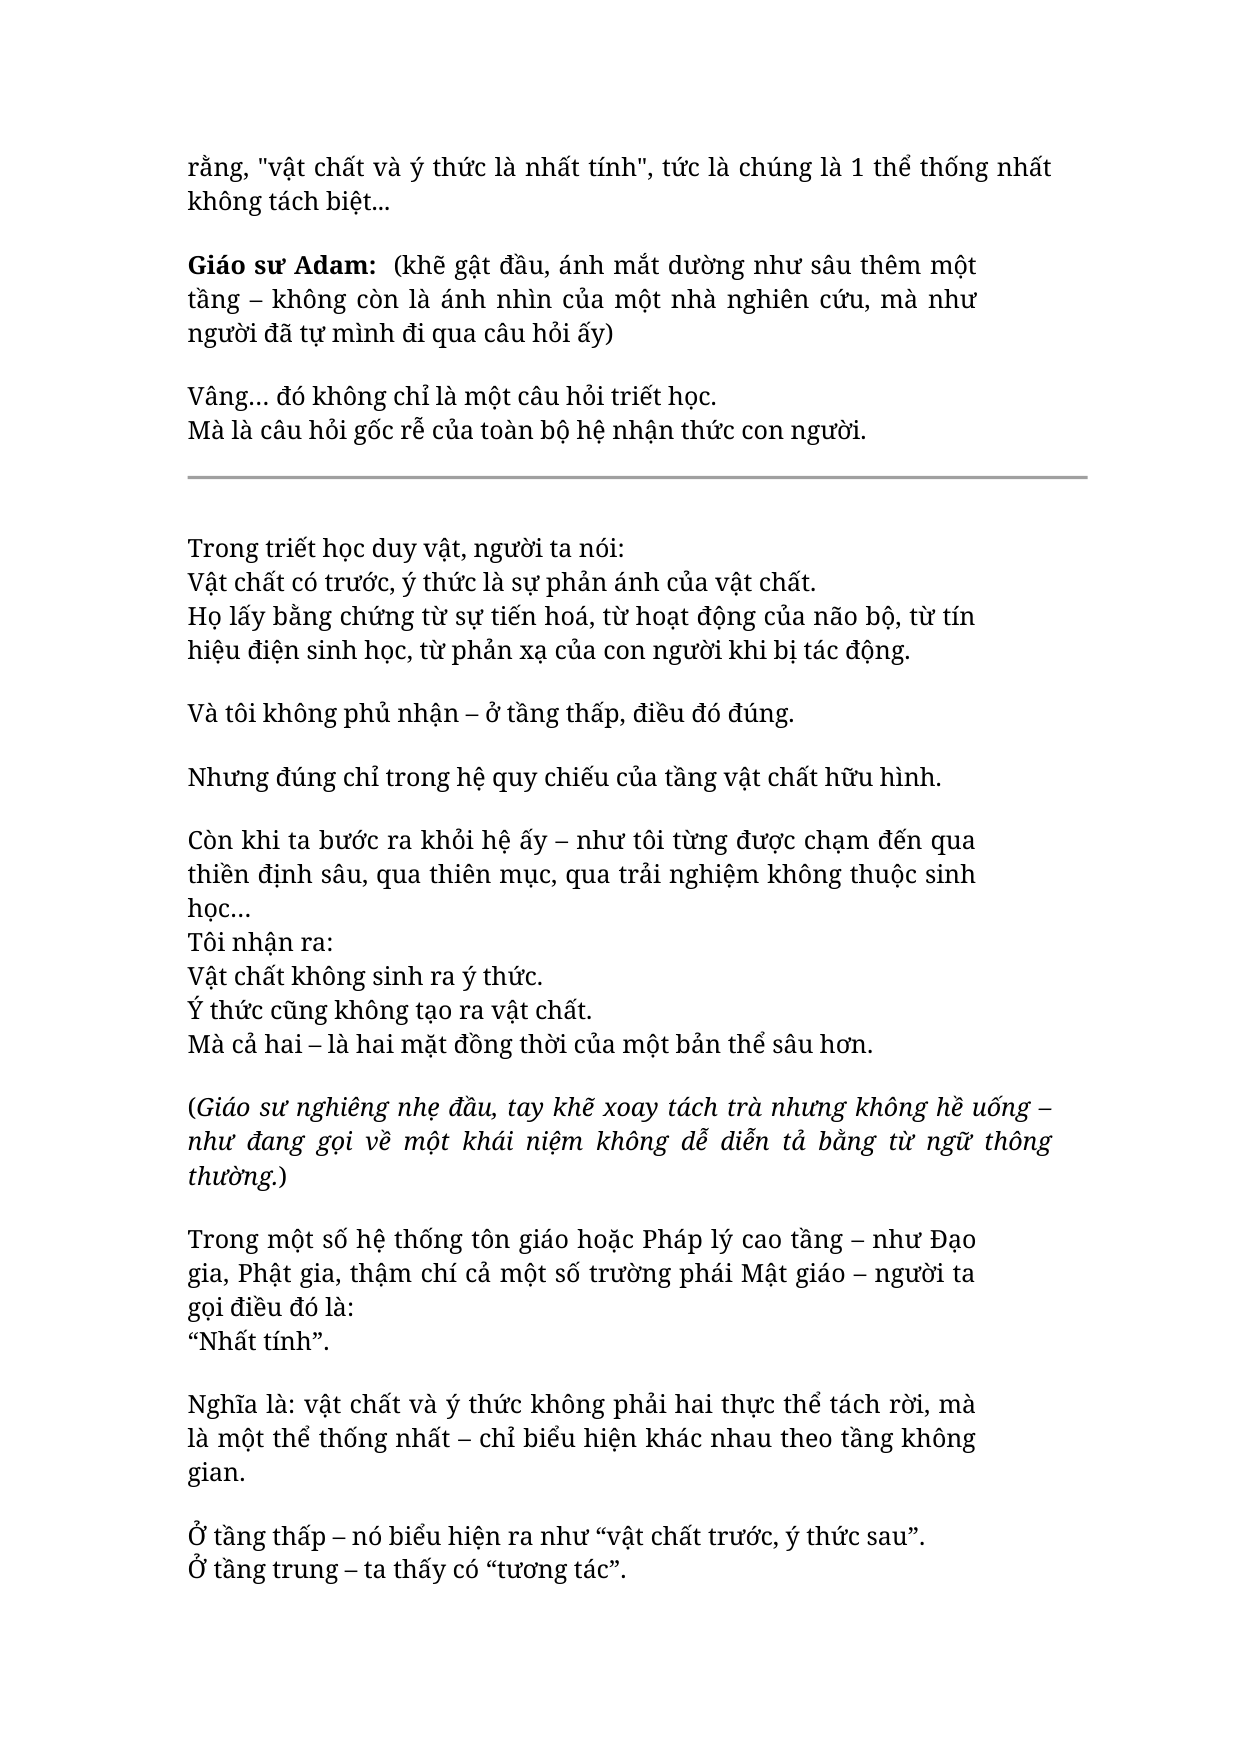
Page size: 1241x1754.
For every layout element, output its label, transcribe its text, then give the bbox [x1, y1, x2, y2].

text Vâng… đó không chỉ là một câu hỏi triết học. Mà là câu hỏi gốc rễ của toàn bộ hệ nhận thức con người. [187, 379, 978, 447]
text Và tôi không phủ nhận – ở tầng thấp, điều đó đúng. [187, 696, 978, 730]
text (Giáo sư nghiêng nhẹ đầu, tay khẽ xoay tách trà nhưng không hề uống – như đang gọi về một khái niệm không dễ diễn tả bằng từ ngữ thông thường.) [187, 1090, 1053, 1192]
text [187, 150, 1053, 218]
text Giáo sư Adam: (khẽ gật đầu, ánh mắt dường như sâu thêm một tầng – không còn là ánh nhìn của một nhà nghiên cứu, mà như người đã tự mình đi qua câu hỏi ấy) [187, 247, 978, 349]
text Trong một số hệ thống tôn giáo hoặc Pháp lý cao tầng – như Đạo gia, Phật gia, thậm chí cả một số trường phái Mật giáo – người ta gọi điều đó là: “Nhất tính”. [187, 1221, 978, 1358]
text Nhưng đúng chỉ trong hệ quy chiếu của tầng vật chất hữu hình. [187, 759, 978, 793]
text Nghĩa là: vật chất và ý thức không phải hai thực thể tách rời, mà là một thể thống nhất – chỉ biểu hiện khác nhau theo tầng không gian. [187, 1387, 978, 1489]
text Còn khi ta bước ra khỏi hệ ấy – như tôi từng được chạm đến qua thiền định sâu, qua thiên mục, qua trải nghiệm không thuộc sinh học… Tôi nhận ra: Vật chất không sinh ra ý thức. Ý thức cũng không tạo ra vật chất. Mà cả hai – là hai mặt đồng thời của một bản thể sâu hơn. [187, 822, 978, 1061]
text Trong triết học duy vật, người ta nói: Vật chất có trước, ý thức là sự phản ánh của vật chất. Họ lấy bằng chứng từ sự tiến hoá, từ hoạt động của não bộ, từ tín hiệu điện sinh học, từ phản xạ của con người khi bị tác động. [187, 531, 978, 667]
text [187, 1518, 978, 1586]
